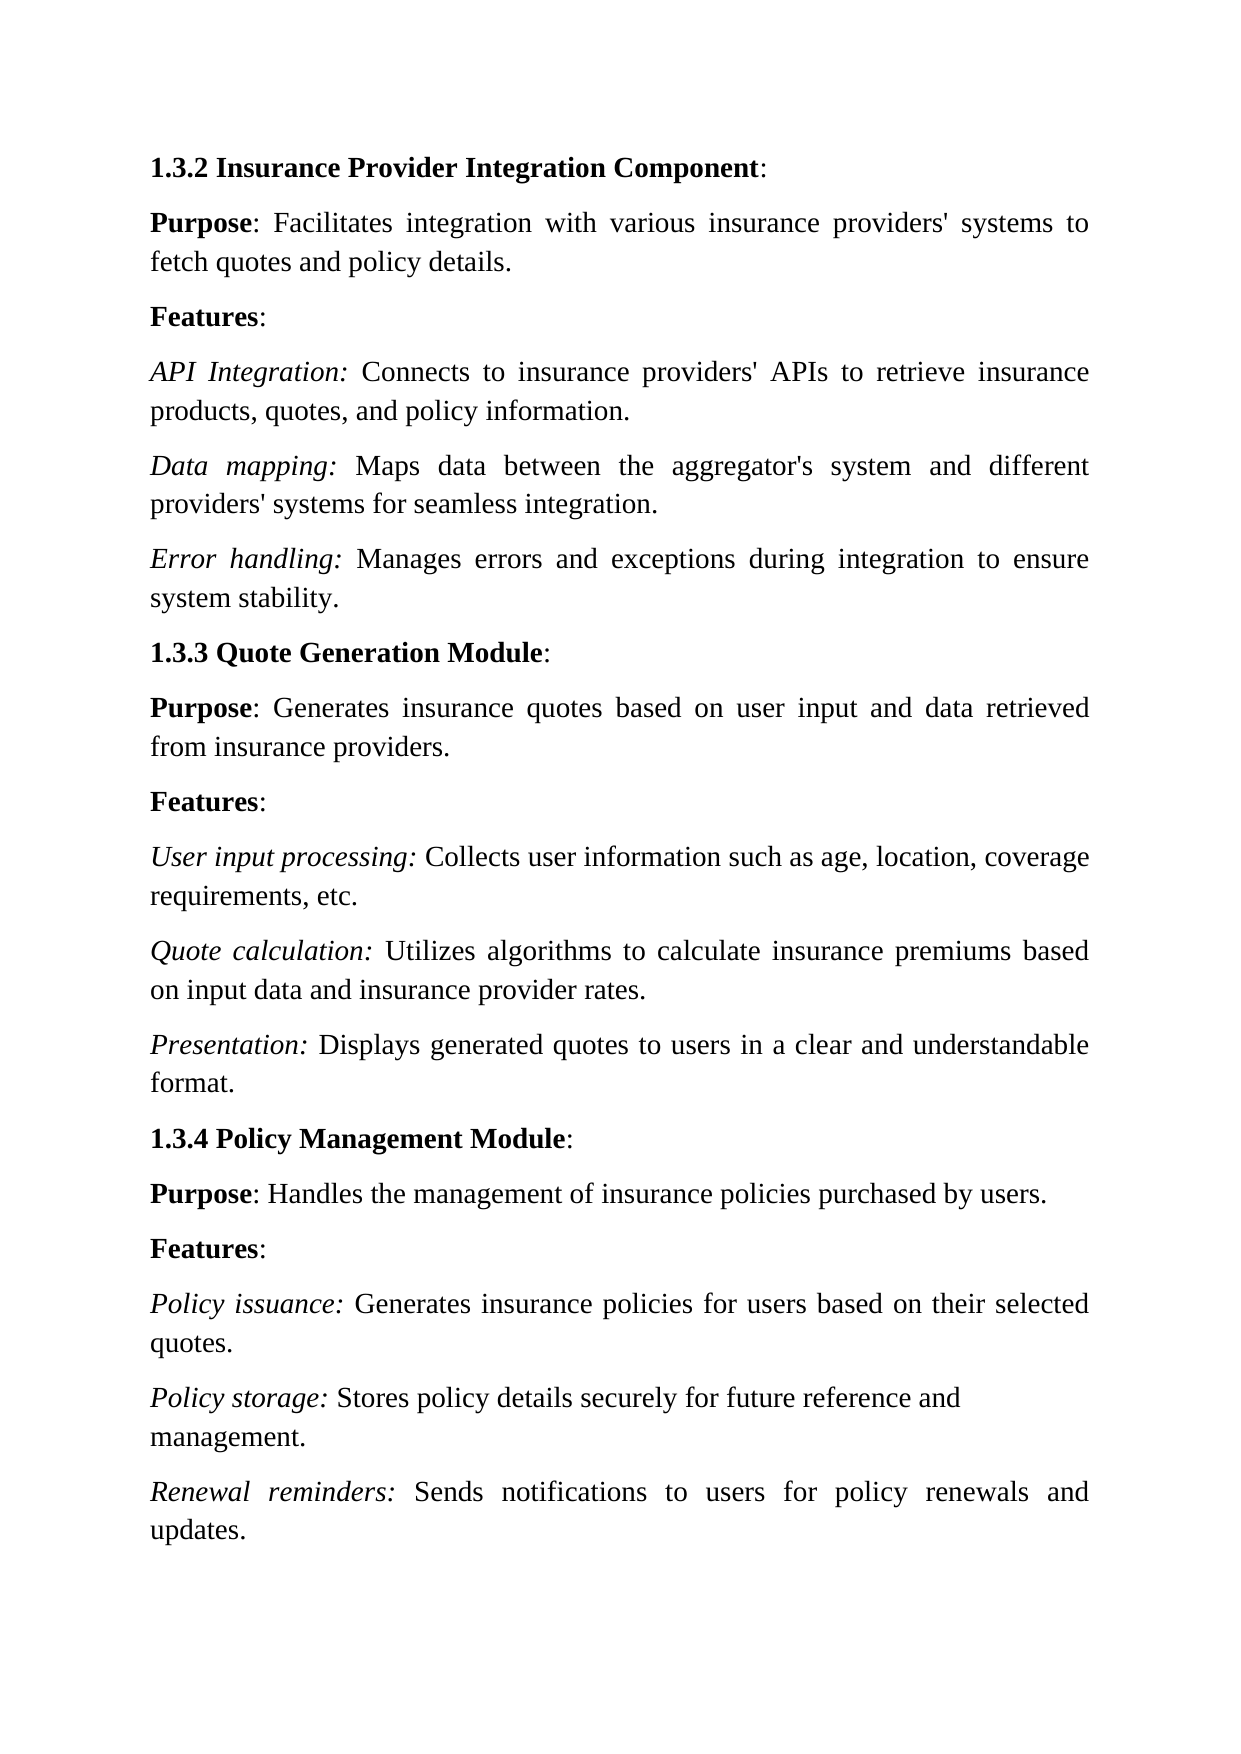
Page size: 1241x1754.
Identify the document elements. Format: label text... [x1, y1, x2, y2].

text Purpose: Facilitates integration with various insurance providers' systems to fetch quotes and policy details. [150, 205, 1090, 277]
text 1.3.3 Quote Generation Module: [150, 635, 1090, 669]
text Features: [150, 1231, 1090, 1265]
text Features: [150, 299, 1090, 332]
text Quote calculation: Utilizes algorithms to calculate insurance premiums based on input data and insurance provider rates. [150, 933, 1090, 1005]
text Error handling: Manages errors and exceptions during integration to ensure system stability. [150, 542, 1090, 614]
text Features: [150, 784, 1090, 818]
text 1.3.2 Insurance Provider Integration Component: [150, 150, 1090, 183]
text Policy storage: Stores policy details securely for future reference and management. [150, 1380, 1090, 1452]
text Purpose: Handles the management of insurance policies purchased by users. [150, 1176, 1090, 1209]
text API Integration: Connects to insurance providers' APIs to retrieve insurance products, quotes, and policy information. [150, 354, 1090, 426]
text Presentation: Displays generated quotes to users in a clear and understandable format. [150, 1027, 1090, 1099]
text Policy issuance: Generates insurance policies for users based on their selected quotes. [150, 1286, 1090, 1358]
text Purpose: Generates insurance quotes based on user input and data retrieved from insurance providers. [150, 691, 1090, 763]
text Data mapping: Maps data between the aggregator's system and different providers' systems for seamless integration. [150, 448, 1090, 520]
text User input processing: Collects user information such as age, location, coverage requirements, etc. [150, 839, 1090, 912]
text 1.3.4 Policy Management Module: [150, 1121, 1090, 1154]
text Renewal reminders: Sends notifications to users for policy renewals and updates. [150, 1474, 1090, 1546]
